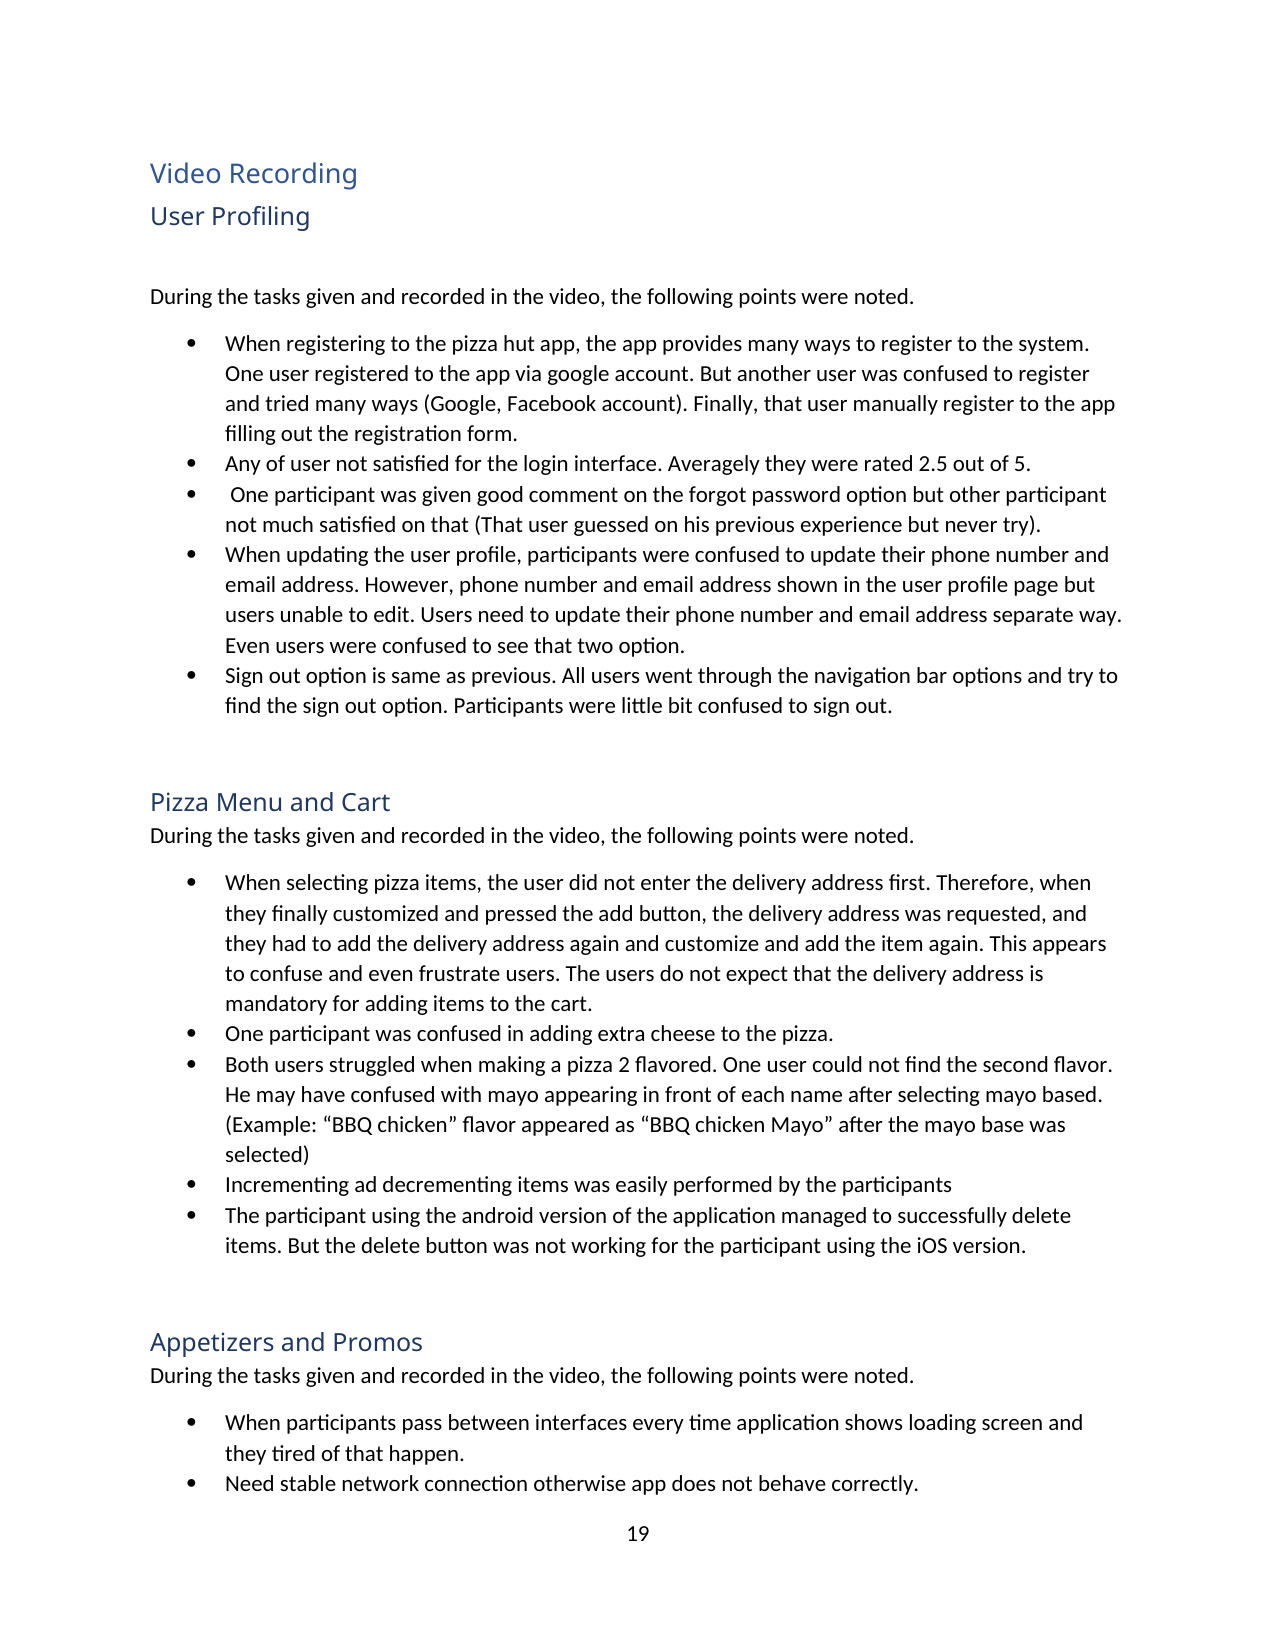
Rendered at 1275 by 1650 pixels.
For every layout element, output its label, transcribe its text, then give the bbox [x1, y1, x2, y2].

list When selecting pizza items, the user did not enter the delivery address first. Therefore, when they finally customized and pressed the add button, the delivery address was requested, and they had to add the delivery address again and customize and add the item again. This appears to confuse and even frustrate users. The users do not expect that the delivery address is mandatory for adding items to the cart. [187, 868, 1125, 1017]
subtitle User Profiling [150, 198, 1125, 232]
text During the tasks given and recorded in the video, the following points were noted. [150, 822, 1125, 850]
list One participant was confused in adding extra cheese to the pizza. [187, 1019, 1125, 1048]
list Both users struggled when making a pizza 2 flavored. One user could not find the second flavor. He may have confused with mayo appearing in front of each name after selecting mayo based. (Example: “BBQ chicken” flavor appeared as “BBQ chicken Mayo” after the mayo base was selected) [187, 1050, 1125, 1168]
list The participant using the android version of the application managed to successfully delete items. But the delete button was not working for the participant using the iOS version. [187, 1201, 1125, 1259]
list Any of user not satisfied for the login interface. Averagely they were rated 2.5 out of 5. [187, 449, 1125, 477]
list One participant was given good comment on the forgot password option but other participant not much satisfied on that (That user guessed on his previous experience but never try). [187, 480, 1125, 538]
subtitle Video Recording [150, 154, 1125, 191]
subtitle Pizza Menu and Cart [150, 785, 1125, 819]
list Sign out option is same as previous. All users went through the navigation bar options and try to find the sign out option. Participants were little bit confused to sign out. [187, 661, 1125, 719]
list When registering to the pizza hut app, the app provides many ways to register to the system. One user registered to the app via google account. But another user was confused to register and tried many ways (Google, Facebook account). Finally, that user manually register to the app filling out the registration form. [187, 329, 1125, 447]
list Need stable network connection otherwise app does not behave correctly. [187, 1469, 1125, 1497]
list When updating the user profile, participants were confused to update their phone number and email address. However, phone number and email address shown in the user profile page but users unable to edit. Users need to update their phone number and email address separate way. Even users were confused to see that two option. [187, 540, 1125, 659]
list When participants pass between interfaces every time application shows loading screen and they tired of that happen. [187, 1408, 1125, 1467]
subtitle Appetizers and Promos [150, 1325, 1125, 1359]
list Incrementing ad decrementing items was easily performed by the participants [187, 1171, 1125, 1199]
text During the tasks given and recorded in the video, the following points were noted. [150, 1362, 1125, 1389]
text During the tasks given and recorded in the video, the following points were noted. [150, 282, 1125, 310]
